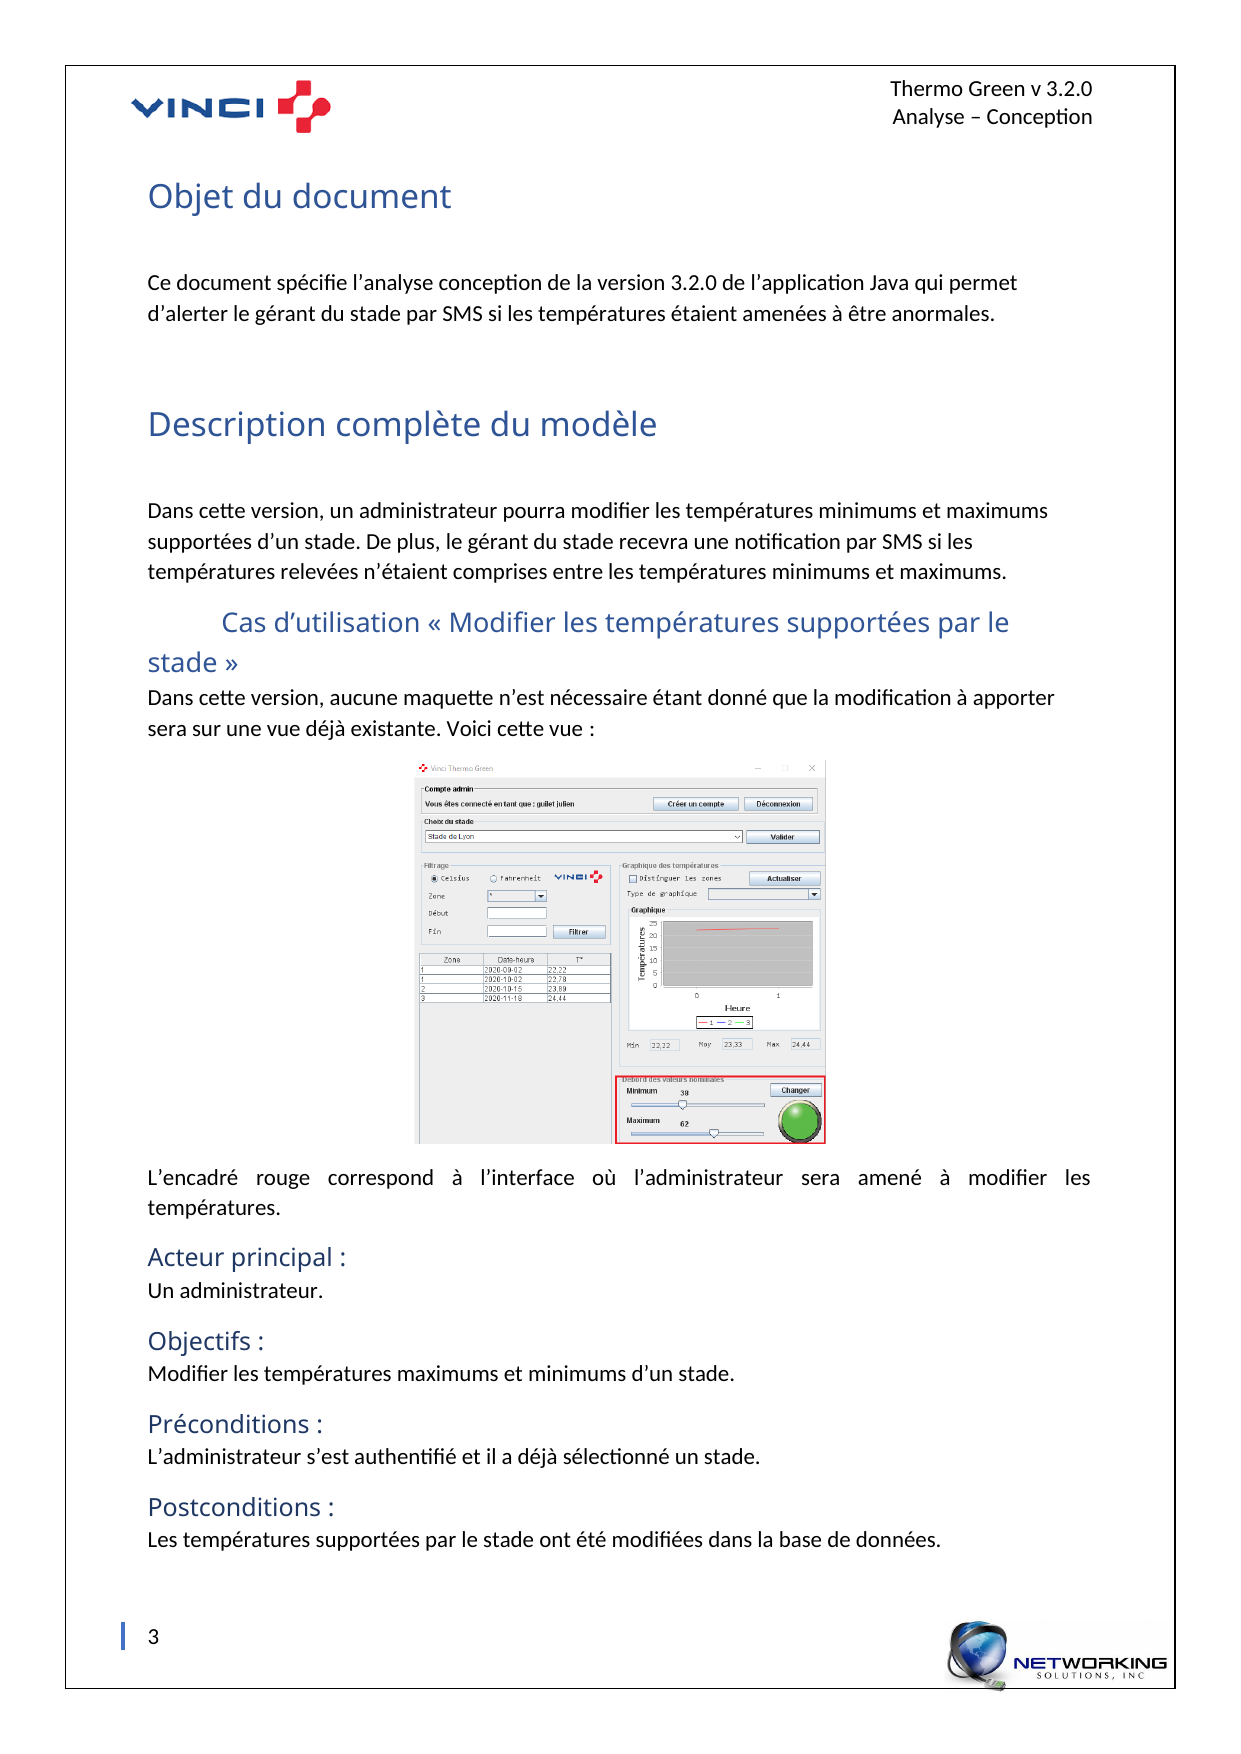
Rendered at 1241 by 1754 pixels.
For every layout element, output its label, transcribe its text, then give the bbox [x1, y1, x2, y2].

text Postconditions : Les températures supportées par le stade ont été modifiées dans la base de données. [147, 1489, 1093, 1554]
subtitle Cas d’utilisation « Modifier les températures supportées par le stade » [147, 604, 1093, 681]
text Acteur principal : Un administrateur. [147, 1240, 1093, 1304]
text L’encadré rouge correspond à l’interface où l’administrateur sera amené à modifier les températures. [147, 1163, 1093, 1221]
picture [414, 760, 826, 1144]
picture [114, 66, 347, 150]
subtitle Description complète du modèle [147, 401, 1093, 446]
picture [944, 1689, 1174, 1694]
text Préconditions : L’administrateur s’est authentifié et il a déjà sélectionné un stade. [147, 1406, 1093, 1471]
subtitle Objet du document [147, 173, 1093, 218]
text Dans cette version, aucune maquette n’est nécessaire étant donné que la modification à apporter sera sur une vue déjà existante. Voici cette vue : [147, 683, 1093, 742]
picture [944, 1619, 1174, 1688]
text Dans cette version, un administrateur pourra modifier les températures minimums et maximums supportées d’un stade. De plus, le gérant du stade recevra une notification par SMS si les températures relevées n’étaient comprises entre les températures minimums et maximums. [147, 497, 1093, 585]
text Objectifs : Modifier les températures maximums et minimums d’un stade. [147, 1323, 1093, 1387]
text Ce document spécifie l’analyse conception de la version 3.2.0 de l’application Java qui permet d’alerter le gérant du stade par SMS si les températures étaient amenées à être anormales. [147, 268, 1093, 327]
